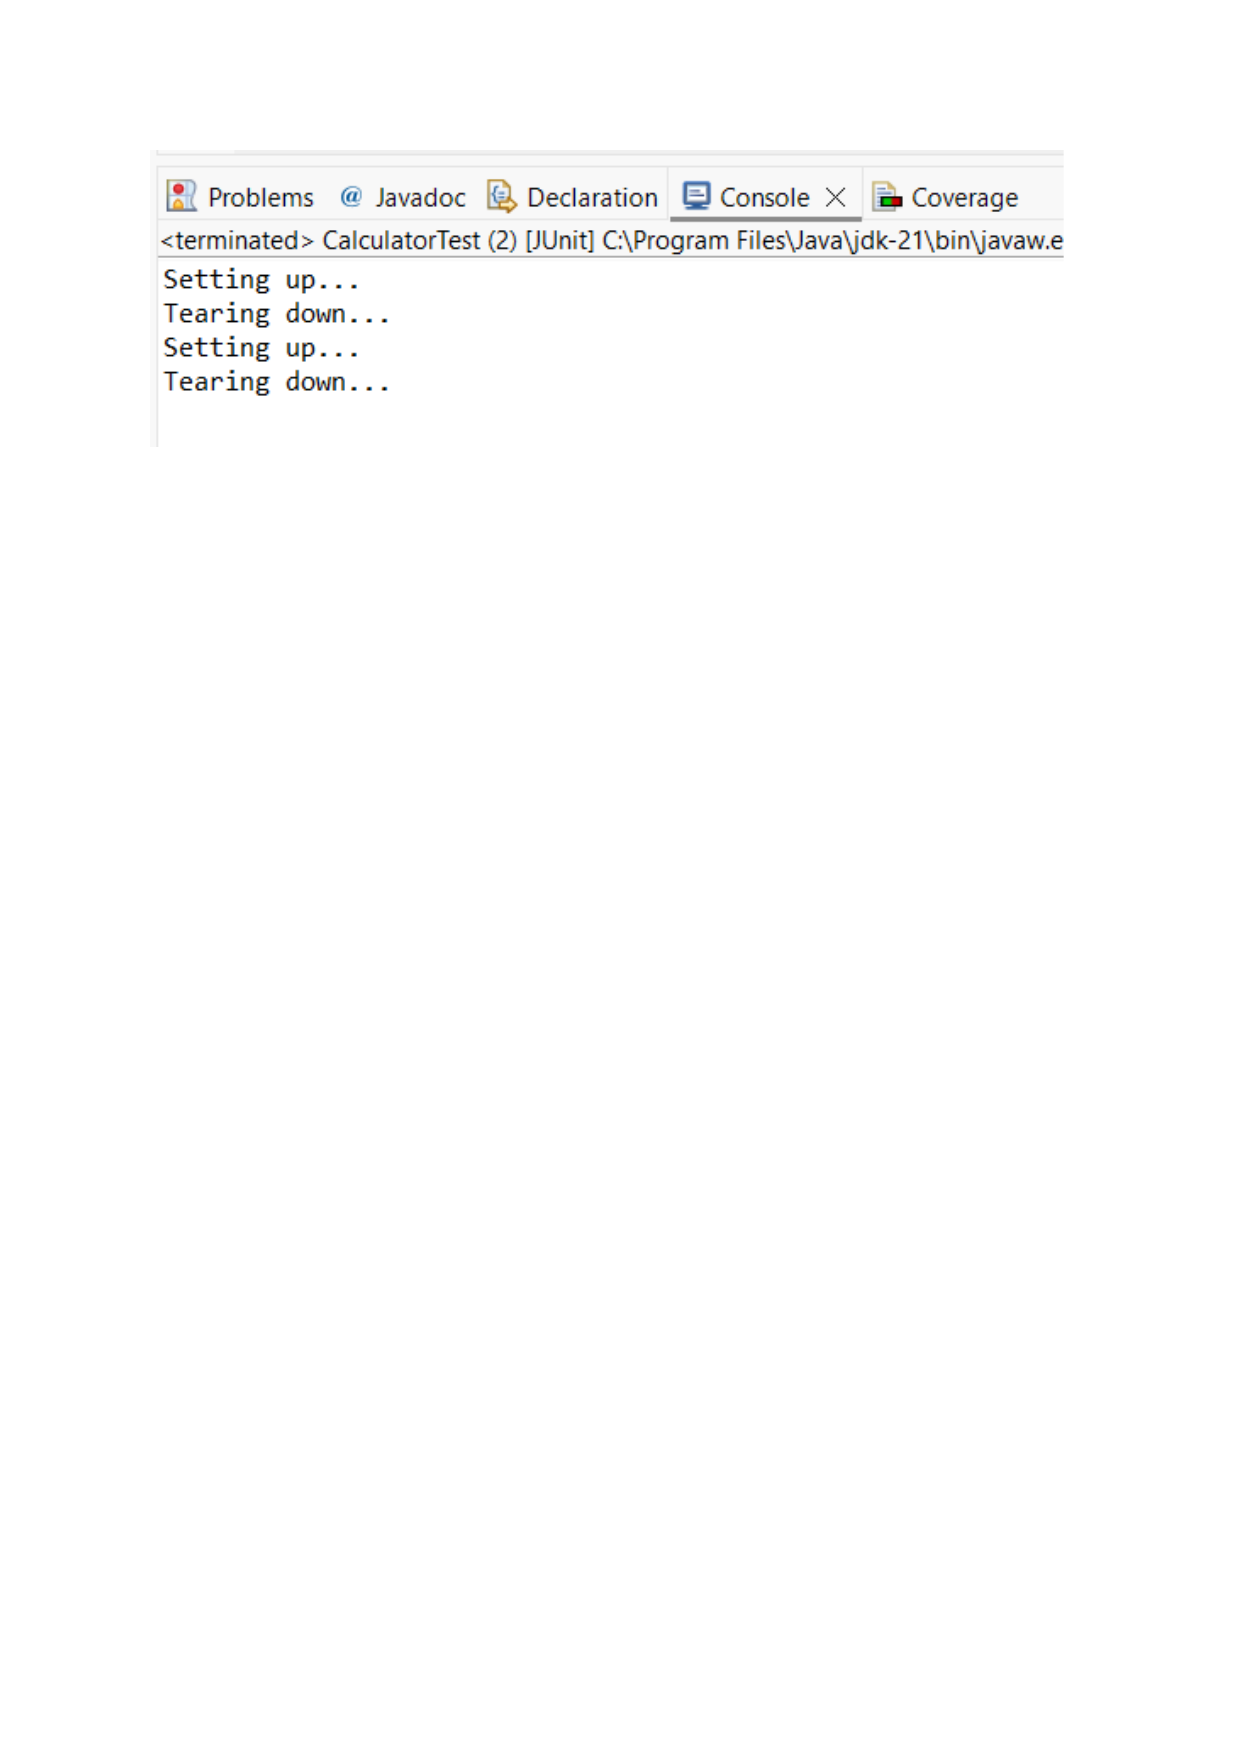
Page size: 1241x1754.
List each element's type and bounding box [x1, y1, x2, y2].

picture [150, 150, 1064, 447]
